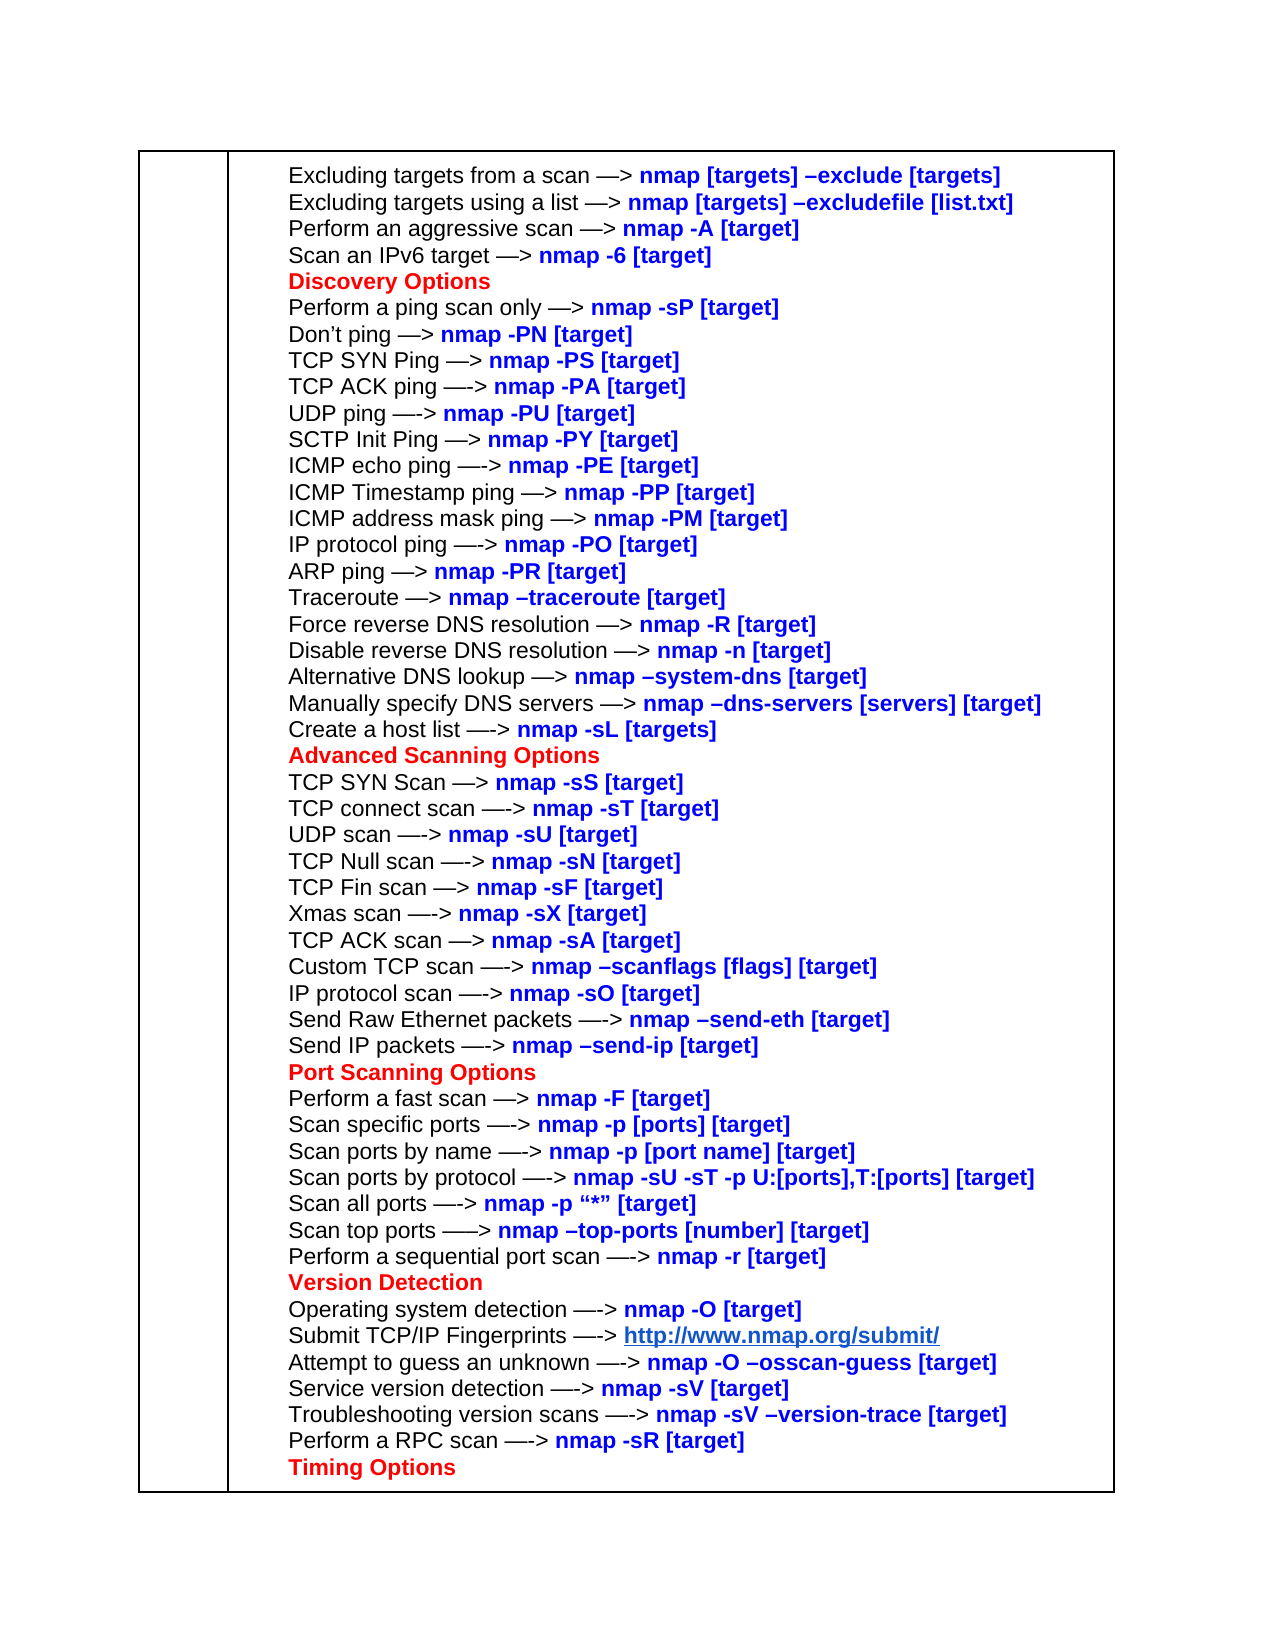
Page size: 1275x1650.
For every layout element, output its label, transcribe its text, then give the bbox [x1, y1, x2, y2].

table_cell 3 [140, 152, 227, 1491]
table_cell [229, 152, 1113, 1491]
